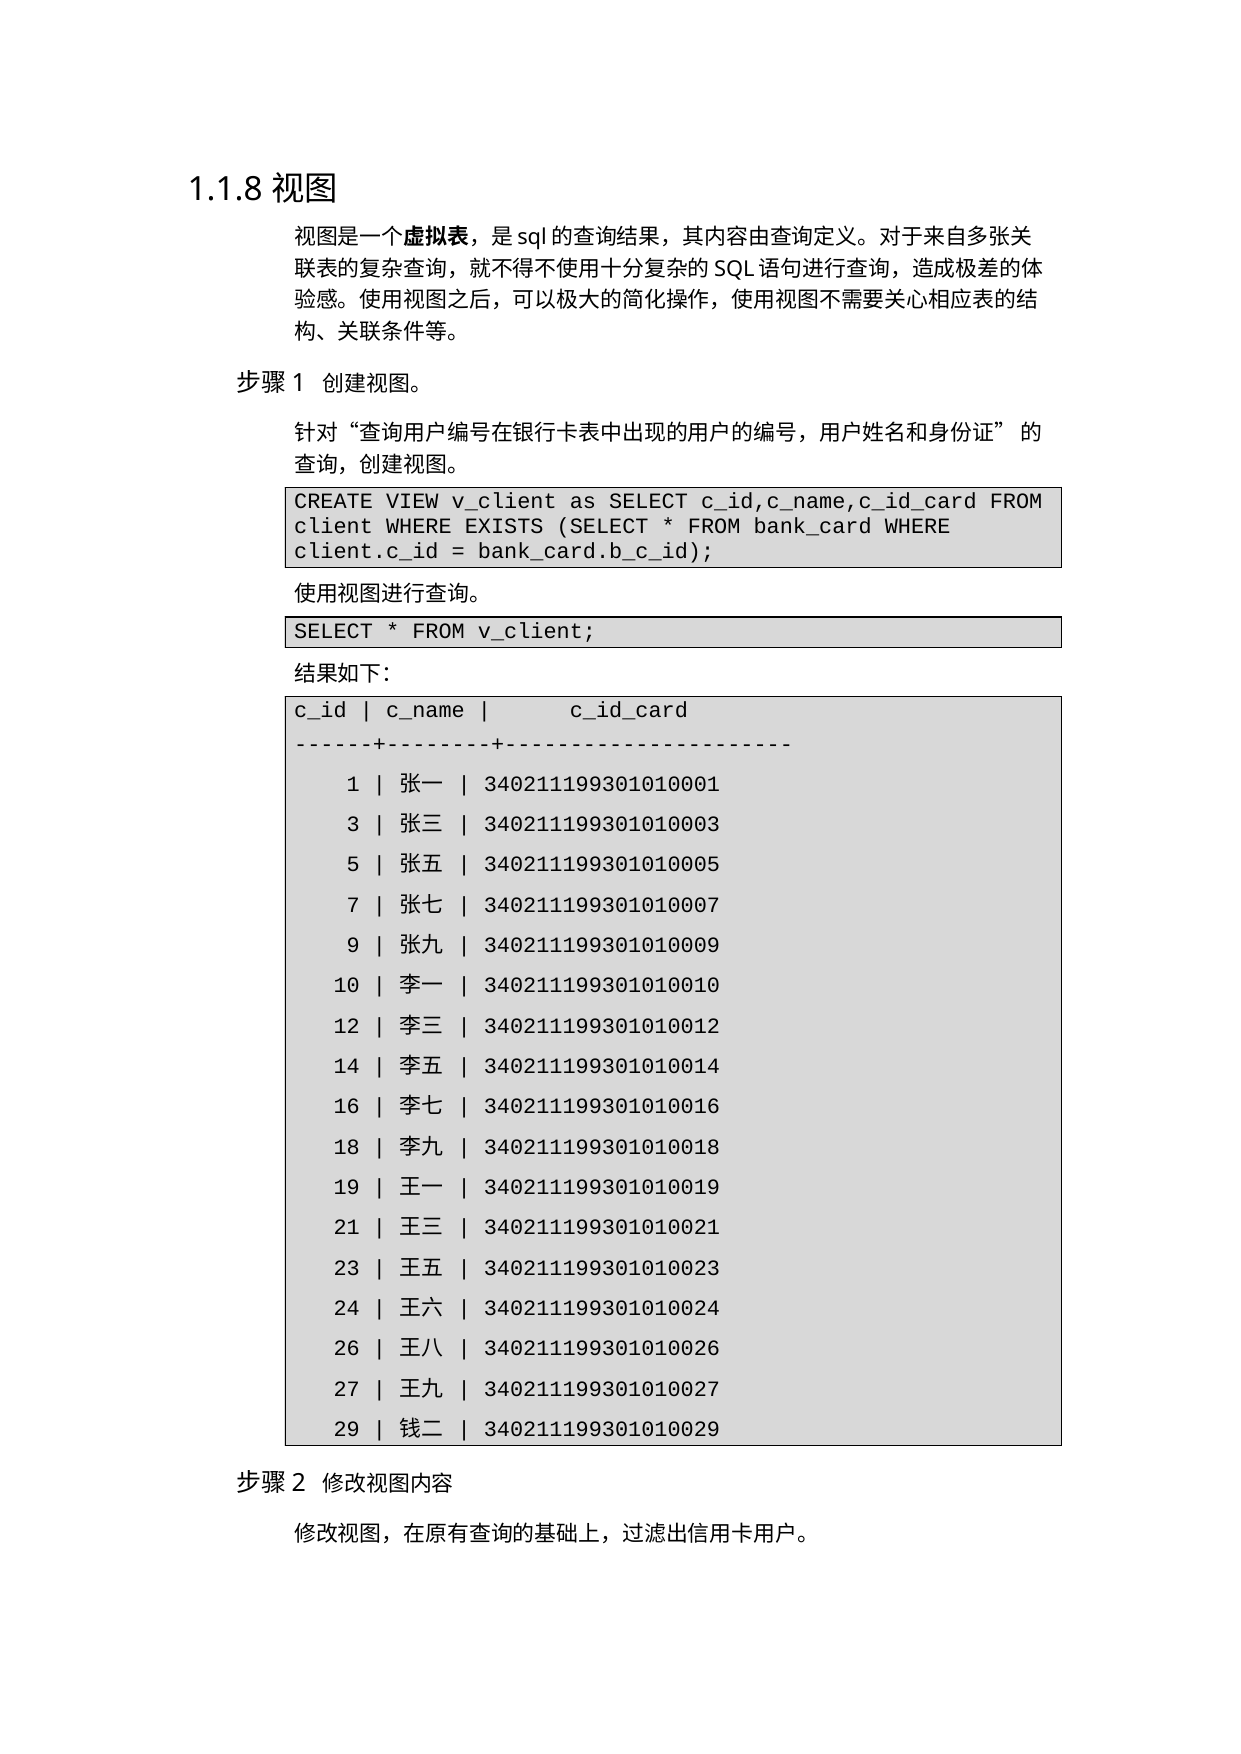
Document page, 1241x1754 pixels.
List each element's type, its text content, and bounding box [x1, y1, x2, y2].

text 创建视图。 [306, 362, 1053, 398]
text 10 | 李一 | 340211199301010010 [286, 964, 1061, 999]
text 视图是一个虚拟表，是sql的查询结果，其内容由查询定义。对于来自多张关联表的复杂查询，就不得不使用十分复杂的SQL语句进行查询，造成极差的体验感。使用视图之后，可以极大的简化操作，使用视图不需要关心相应表的结构、关联条件等。 [294, 219, 1053, 346]
text 14 | 李五 | 340211199301010014 [286, 1045, 1061, 1080]
text 1 | 张一 | 340211199301010001 [286, 763, 1061, 798]
text 27 | 王九 | 340211199301010027 [286, 1367, 1061, 1402]
text 29 | 钱二 | 340211199301010029 [286, 1408, 1061, 1445]
text 24 | 王六 | 340211199301010024 [286, 1287, 1061, 1322]
text ------+--------+---------------------- [286, 729, 1061, 757]
text 12 | 李三 | 340211199301010012 [286, 1004, 1061, 1040]
text 修改视图内容 [306, 1463, 1053, 1499]
text 26 | 王八 | 340211199301010026 [286, 1327, 1061, 1362]
text 18 | 李九 | 340211199301010018 [286, 1126, 1061, 1161]
text 针对“查询用户编号在银行卡表中出现的用户的编号，用户姓名和身份证” 的查询，创建视图。 [294, 415, 1053, 478]
text 16 | 李七 | 340211199301010016 [286, 1085, 1061, 1120]
text SELECT * FROM v_client; [286, 618, 1061, 647]
text CREATE VIEW v_client as SELECT c_id,c_name,c_id_card FROM client WHERE EXISTS (SELECT * FROM bank_card WHERE client.c_id = bank_card.b_c_id); [286, 488, 1061, 567]
text c_id | c_name | c_id_card [286, 697, 1061, 724]
text 21 | 王三 | 340211199301010021 [286, 1206, 1061, 1241]
text 23 | 王五 | 340211199301010023 [286, 1246, 1061, 1282]
text 使用视图进行查询。 [294, 576, 1053, 608]
text 9 | 张九 | 340211199301010009 [286, 924, 1061, 959]
text 19 | 王一 | 340211199301010019 [286, 1166, 1061, 1201]
text 3 | 张三 | 340211199301010003 [286, 803, 1061, 838]
text 结果如下： [294, 656, 1053, 688]
text 修改视图，在原有查询的基础上，过滤出信用卡用户。 [294, 1516, 1053, 1547]
text 7 | 张七 | 340211199301010007 [286, 884, 1061, 919]
subtitle 视图 [187, 162, 1053, 210]
text 5 | 张五 | 340211199301010005 [286, 843, 1061, 878]
